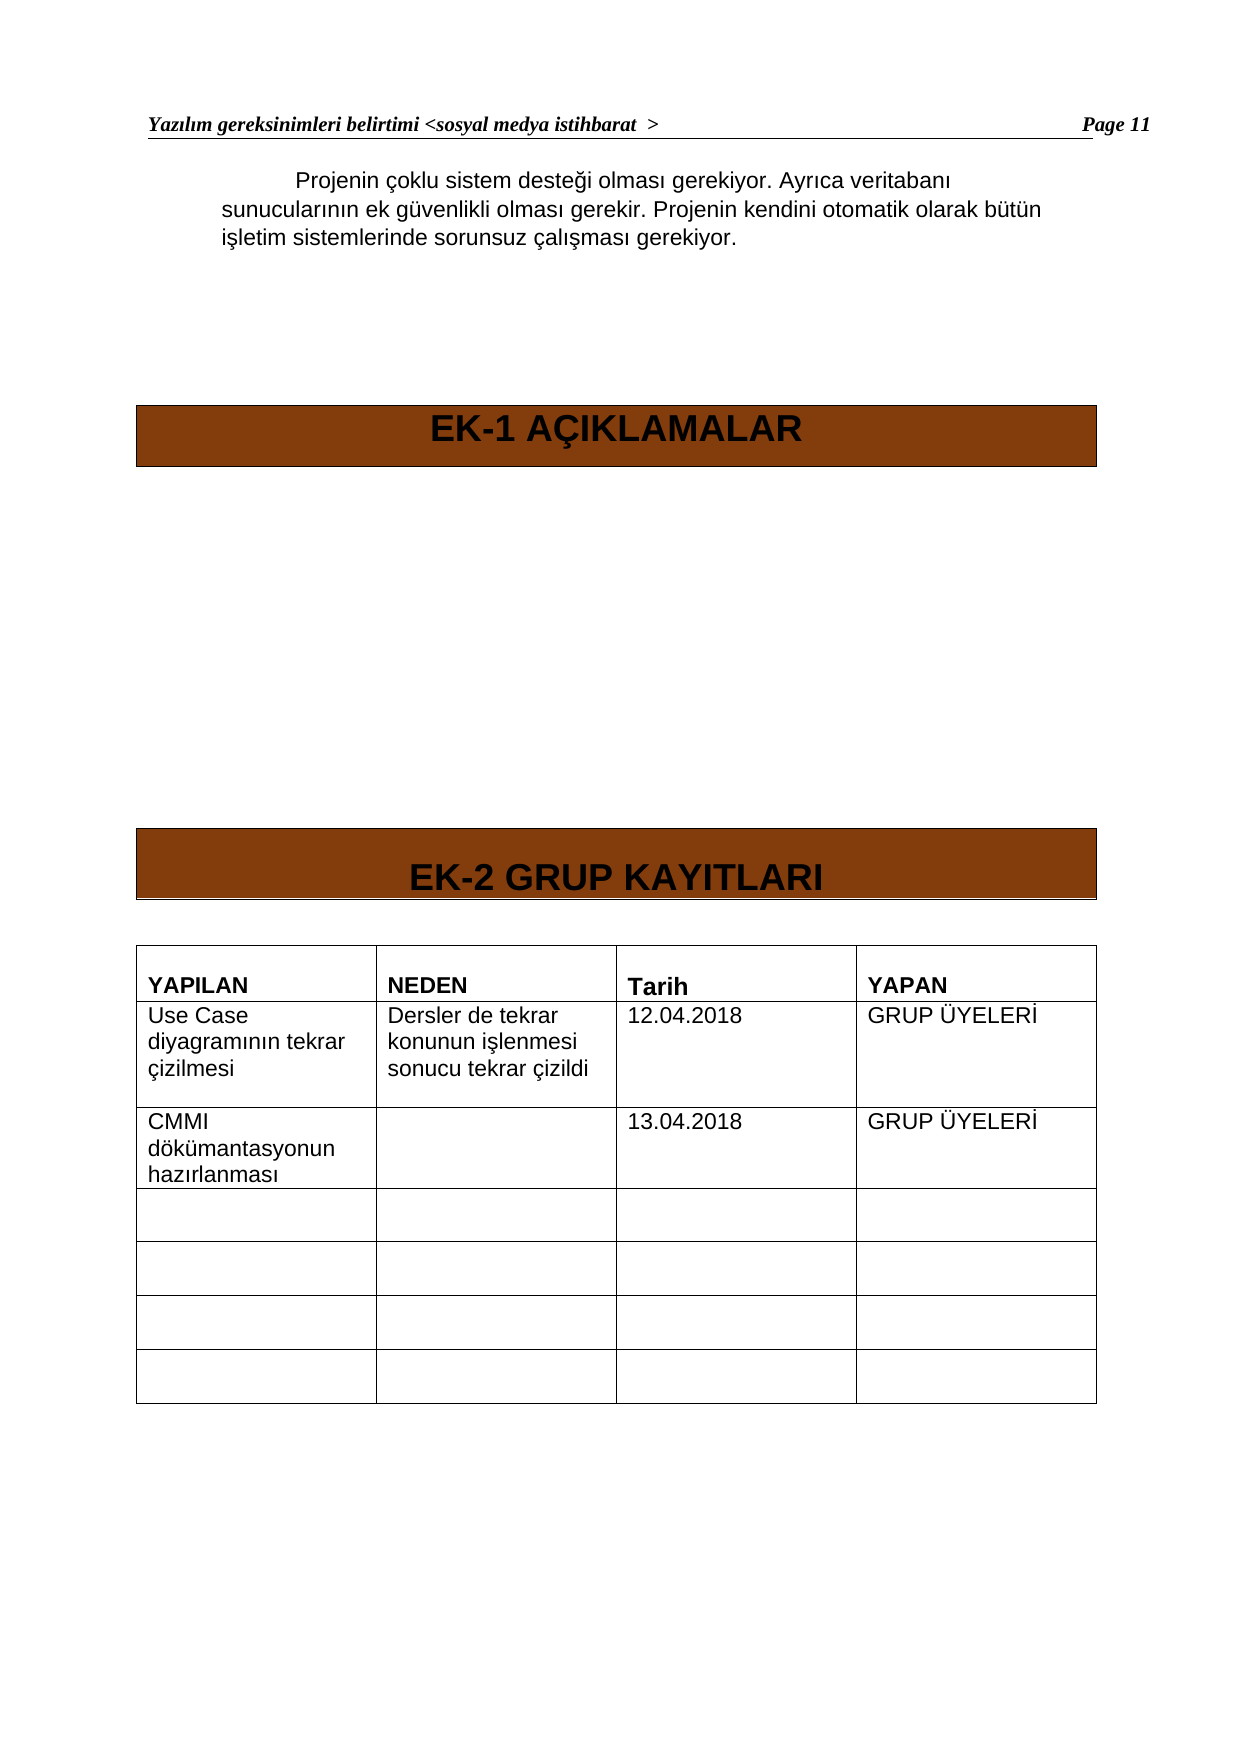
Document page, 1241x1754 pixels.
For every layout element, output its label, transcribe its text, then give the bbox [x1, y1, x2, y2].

table_cell [137, 1189, 376, 1241]
table_header YAPAN [857, 946, 1096, 1001]
table_cell [377, 1296, 616, 1349]
table_cell [617, 1350, 856, 1402]
table_cell [137, 1350, 376, 1402]
table_header EK-2 GRUP KAYITLARI [137, 829, 1096, 898]
table_cell GRUP ÜYELERİ [857, 1108, 1096, 1187]
table_cell GRUP ÜYELERİ [857, 1002, 1096, 1107]
table_cell [857, 1242, 1096, 1295]
table_cell [617, 1296, 856, 1349]
table_cell [377, 1189, 616, 1241]
text Projenin çoklu sistem desteği olması gerekiyor. Ayrıca veritabanı sunucularının ek güvenlikli olması gerekir. Projenin kendini otomatik olarak bütün işletim sistemlerinde sorunsuz çalışması gerekiyor. [221, 167, 1093, 251]
table_cell [857, 1189, 1096, 1241]
table_cell [617, 1242, 856, 1295]
table_cell [617, 1189, 856, 1241]
table_header NEDEN [377, 946, 616, 1001]
table_cell [377, 1242, 616, 1295]
table_header Tarih [617, 946, 856, 1001]
table_header EK-1 AÇIKLAMALAR [137, 406, 1096, 466]
table_cell [377, 1350, 616, 1402]
table_cell [857, 1350, 1096, 1402]
table_cell [137, 1296, 376, 1349]
table_cell [137, 1242, 376, 1295]
table_header YAPILAN [137, 946, 376, 1001]
table_cell [857, 1296, 1096, 1349]
table_cell 12.04.2018 [617, 1002, 856, 1107]
table_cell Use Case diyagramının tekrar çizilmesi [137, 1002, 376, 1107]
table_cell Dersler de tekrar konunun işlenmesi sonucu tekrar çizildi [377, 1002, 616, 1107]
table_cell [377, 1108, 616, 1187]
table_cell CMMI dökümantasyonun hazırlanması [137, 1108, 376, 1187]
table_cell 13.04.2018 [617, 1108, 856, 1187]
